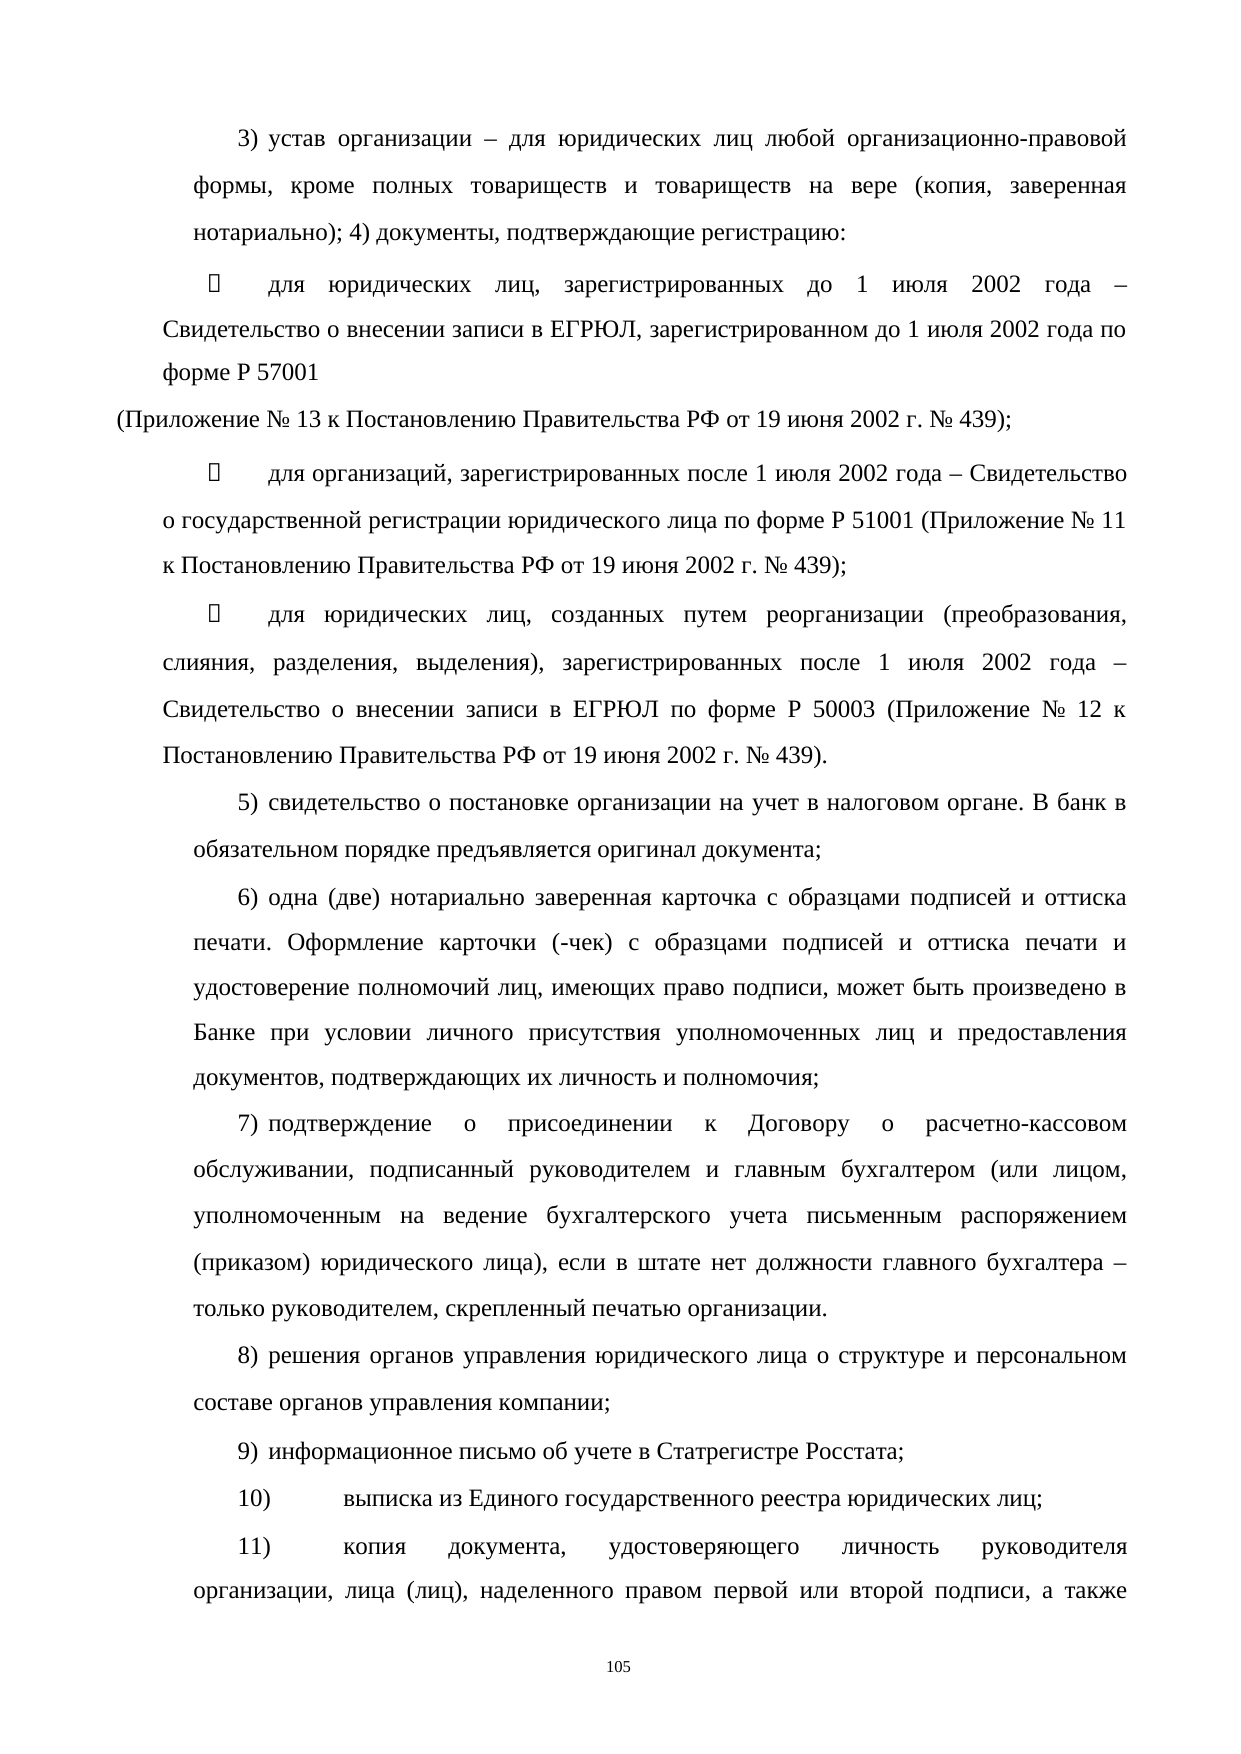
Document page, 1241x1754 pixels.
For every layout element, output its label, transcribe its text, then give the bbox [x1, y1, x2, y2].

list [193, 1531, 1128, 1604]
list для юридических лиц, созданных путем реорганизации (преобразования, слияния, разделения, выделения), зарегистрированных после 1 июля 2002 года – Свидетельство о внесении записи в ЕГРЮЛ по форме Р 50003 (Приложение № 12 к Постановлению Правительства РФ от 19 июня 2002 г. № 439). [162, 596, 1128, 769]
list информационное письмо об учете в Статрегистре Росстата; [193, 1436, 1128, 1464]
list одна (две) нотариально заверенная карточка с образцами подписей и оттиска печати. Оформление карточки (-чек) с образцами подписей и оттиска печати и удостоверение полномочий лиц, имеющих право подписи, может быть произведено в Банке при условии личного присутствия уполномоченных лиц и предоставления документов, подтверждающих их личность и полномочия; [193, 882, 1128, 1091]
list для организаций, зарегистрированных после 1 июля 2002 года – Свидетельство о государственной регистрации юридического лица по форме Р 51001 (Приложение № 11 к Постановлению Правительства РФ от 19 июня 2002 г. № 439); [162, 455, 1128, 579]
text (Приложение № 13 к Постановлению Правительства РФ от 19 июня 2002 г. № 439); [116, 404, 1128, 433]
list устав организации – для юридических лиц любой организационно-правовой формы, кроме полных товариществ и товариществ на вере (копия, заверенная нотариально); 4) документы, подтверждающие регистрацию: [193, 123, 1128, 246]
list для юридических лиц, зарегистрированных до 1 июля 2002 года – Свидетельство о внесении записи в ЕГРЮЛ, зарегистрированном до 1 июля 2002 года по форме Р 57001 [162, 265, 1128, 386]
list подтверждение о присоединении к Договору о расчетно-кассовом обслуживании, подписанный руководителем и главным бухгалтером (или лицом, уполномоченным на ведение бухгалтерского учета письменным распоряжением (приказом) юридического лица), если в штате нет должности главного бухгалтера – только руководителем, скрепленный печатью организации. [193, 1108, 1128, 1322]
list решения органов управления юридического лица о структуре и персональном составе органов управления компании; [193, 1340, 1128, 1416]
list свидетельство о постановке организации на учет в налоговом органе. В банк в обязательном порядке предъявляется оригинал документа; [193, 787, 1128, 863]
list выписка из Единого государственного реестра юридических лиц; [193, 1483, 1128, 1512]
